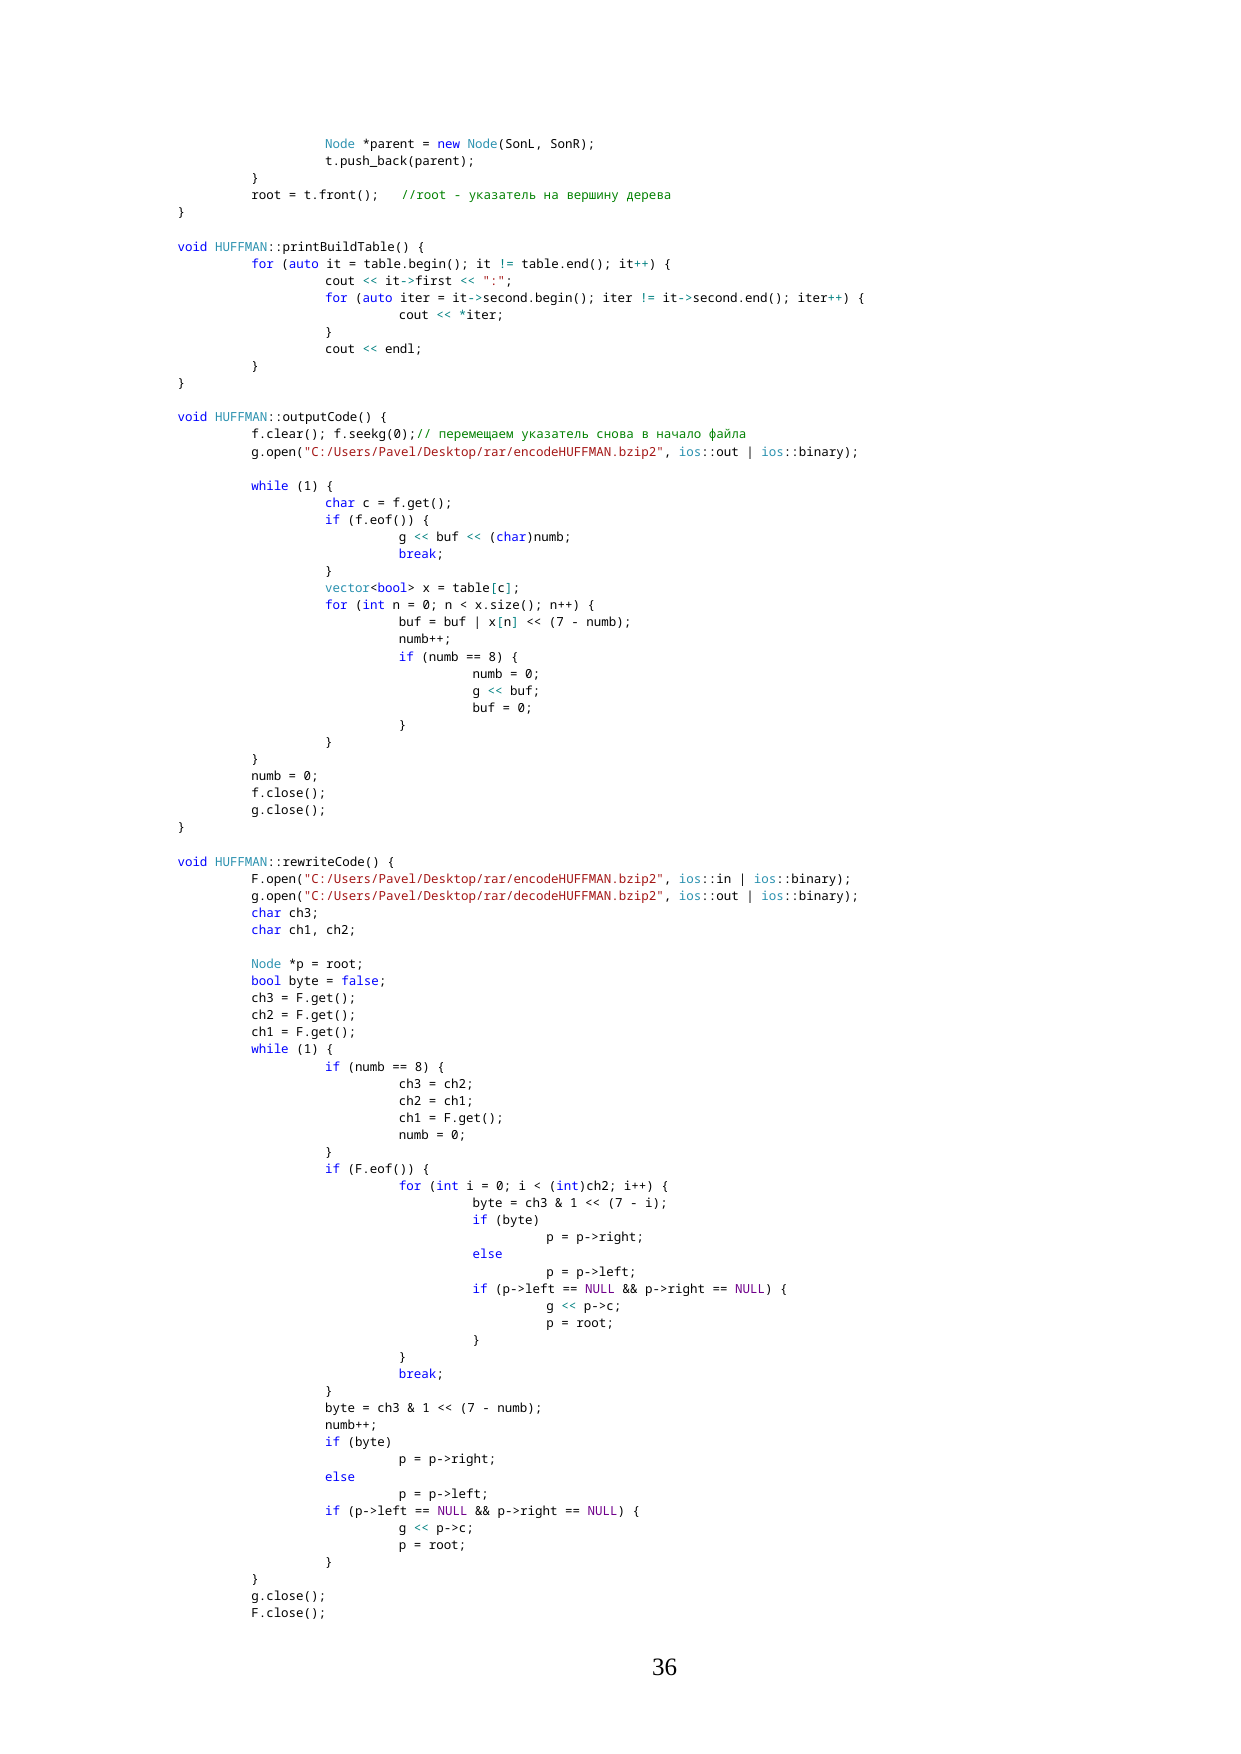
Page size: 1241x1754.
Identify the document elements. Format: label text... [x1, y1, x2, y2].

text for (int i = 0; i < (int)ch2; i++) { [177, 1177, 1152, 1194]
text byte = ch3 & 1 << (7 - i); [177, 1194, 1152, 1211]
text } [177, 323, 1152, 340]
text root = t.front(); //root - указатель на вершину дерева [177, 186, 1152, 203]
text if (byte) [177, 1211, 1152, 1228]
text buf = buf | x[n] << (7 - numb); [177, 613, 1152, 631]
text if (p->left == NULL && p->right == NULL) { [177, 1502, 1152, 1519]
text void HUFFMAN::rewriteCode() { [177, 853, 1152, 870]
text if (byte) [177, 1433, 1152, 1451]
text bool byte = false; [177, 972, 1152, 989]
text numb++; [177, 1416, 1152, 1433]
text while (1) { [177, 1041, 1152, 1058]
text numb = 0; [177, 767, 1152, 784]
text } [177, 1570, 1152, 1587]
text for (auto iter = it->second.begin(); iter != it->second.end(); iter++) { [177, 289, 1152, 306]
text ch3 = ch2; [177, 1075, 1152, 1092]
text cout << endl; [177, 340, 1152, 357]
text cout << *iter; [177, 306, 1152, 323]
text } [177, 1348, 1152, 1365]
text } [177, 562, 1152, 579]
text numb++; [177, 631, 1152, 648]
text if (F.eof()) { [177, 1160, 1152, 1177]
text g << buf; [177, 682, 1152, 699]
text F.open("C:/Users/Pavel/Desktop/rar/encodeHUFFMAN.bzip2", ios::in | ios::binary); [177, 870, 1152, 887]
text g << p->c; [177, 1297, 1152, 1314]
text ch1 = F.get(); [177, 1023, 1152, 1041]
text char ch1, ch2; [177, 921, 1152, 938]
text p = p->right; [177, 1451, 1152, 1468]
text if (p->left == NULL && p->right == NULL) { [177, 1280, 1152, 1297]
text } [177, 374, 1152, 391]
text } [177, 1382, 1152, 1399]
text if (numb == 8) { [177, 648, 1152, 665]
text t.push_back(parent); [177, 152, 1152, 169]
text p = p->left; [177, 1485, 1152, 1502]
text char ch3; [177, 904, 1152, 921]
text Node *parent = new Node(SonL, SonR); [177, 135, 1152, 152]
text ch2 = F.get(); [177, 1006, 1152, 1023]
text else [177, 1246, 1152, 1263]
text numb = 0; [177, 1126, 1152, 1143]
text if (f.eof()) { [177, 511, 1152, 528]
text byte = ch3 & 1 << (7 - numb); [177, 1399, 1152, 1416]
text buf = 0; [177, 699, 1152, 716]
text ch2 = ch1; [177, 1092, 1152, 1109]
text } [177, 357, 1152, 374]
text g << buf << (char)numb; [177, 528, 1152, 545]
text } [177, 716, 1152, 733]
text F.close(); [177, 1604, 1152, 1621]
text while (1) { [177, 477, 1152, 494]
text for (int n = 0; n < x.size(); n++) { [177, 596, 1152, 613]
text cout << it->first << ":"; [177, 272, 1152, 289]
text } [177, 733, 1152, 750]
text g.open("C:/Users/Pavel/Desktop/rar/encodeHUFFMAN.bzip2", ios::out | ios::binary); [177, 443, 1152, 460]
text p = root; [177, 1314, 1152, 1331]
text if (numb == 8) { [177, 1058, 1152, 1075]
text Node *p = root; [177, 955, 1152, 972]
text f.close(); [177, 784, 1152, 801]
text g.open("C:/Users/Pavel/Desktop/rar/decodeHUFFMAN.bzip2", ios::out | ios::binary); [177, 887, 1152, 904]
text } [177, 818, 1152, 836]
text g.close(); [177, 801, 1152, 818]
text char c = f.get(); [177, 494, 1152, 511]
text p = p->left; [177, 1263, 1152, 1280]
text p = p->right; [177, 1228, 1152, 1246]
text else [177, 1468, 1152, 1485]
text break; [177, 545, 1152, 562]
text g << p->c; [177, 1519, 1152, 1536]
text for (auto it = table.begin(); it != table.end(); it++) { [177, 255, 1152, 272]
text p = root; [177, 1536, 1152, 1553]
text ch1 = F.get(); [177, 1109, 1152, 1126]
text break; [177, 1365, 1152, 1382]
text vector<bool> x = table[c]; [177, 579, 1152, 596]
text ch3 = F.get(); [177, 989, 1152, 1006]
text f.clear(); f.seekg(0);// перемещаем указатель снова в начало файла [177, 426, 1152, 443]
text } [177, 1143, 1152, 1160]
text numb = 0; [177, 665, 1152, 682]
text void HUFFMAN::outputCode() { [177, 408, 1152, 426]
text } [177, 1331, 1152, 1348]
text void HUFFMAN::printBuildTable() { [177, 238, 1152, 255]
text } [177, 169, 1152, 186]
text g.close(); [177, 1587, 1152, 1604]
text } [177, 750, 1152, 767]
text } [177, 1553, 1152, 1570]
text } [177, 203, 1152, 221]
